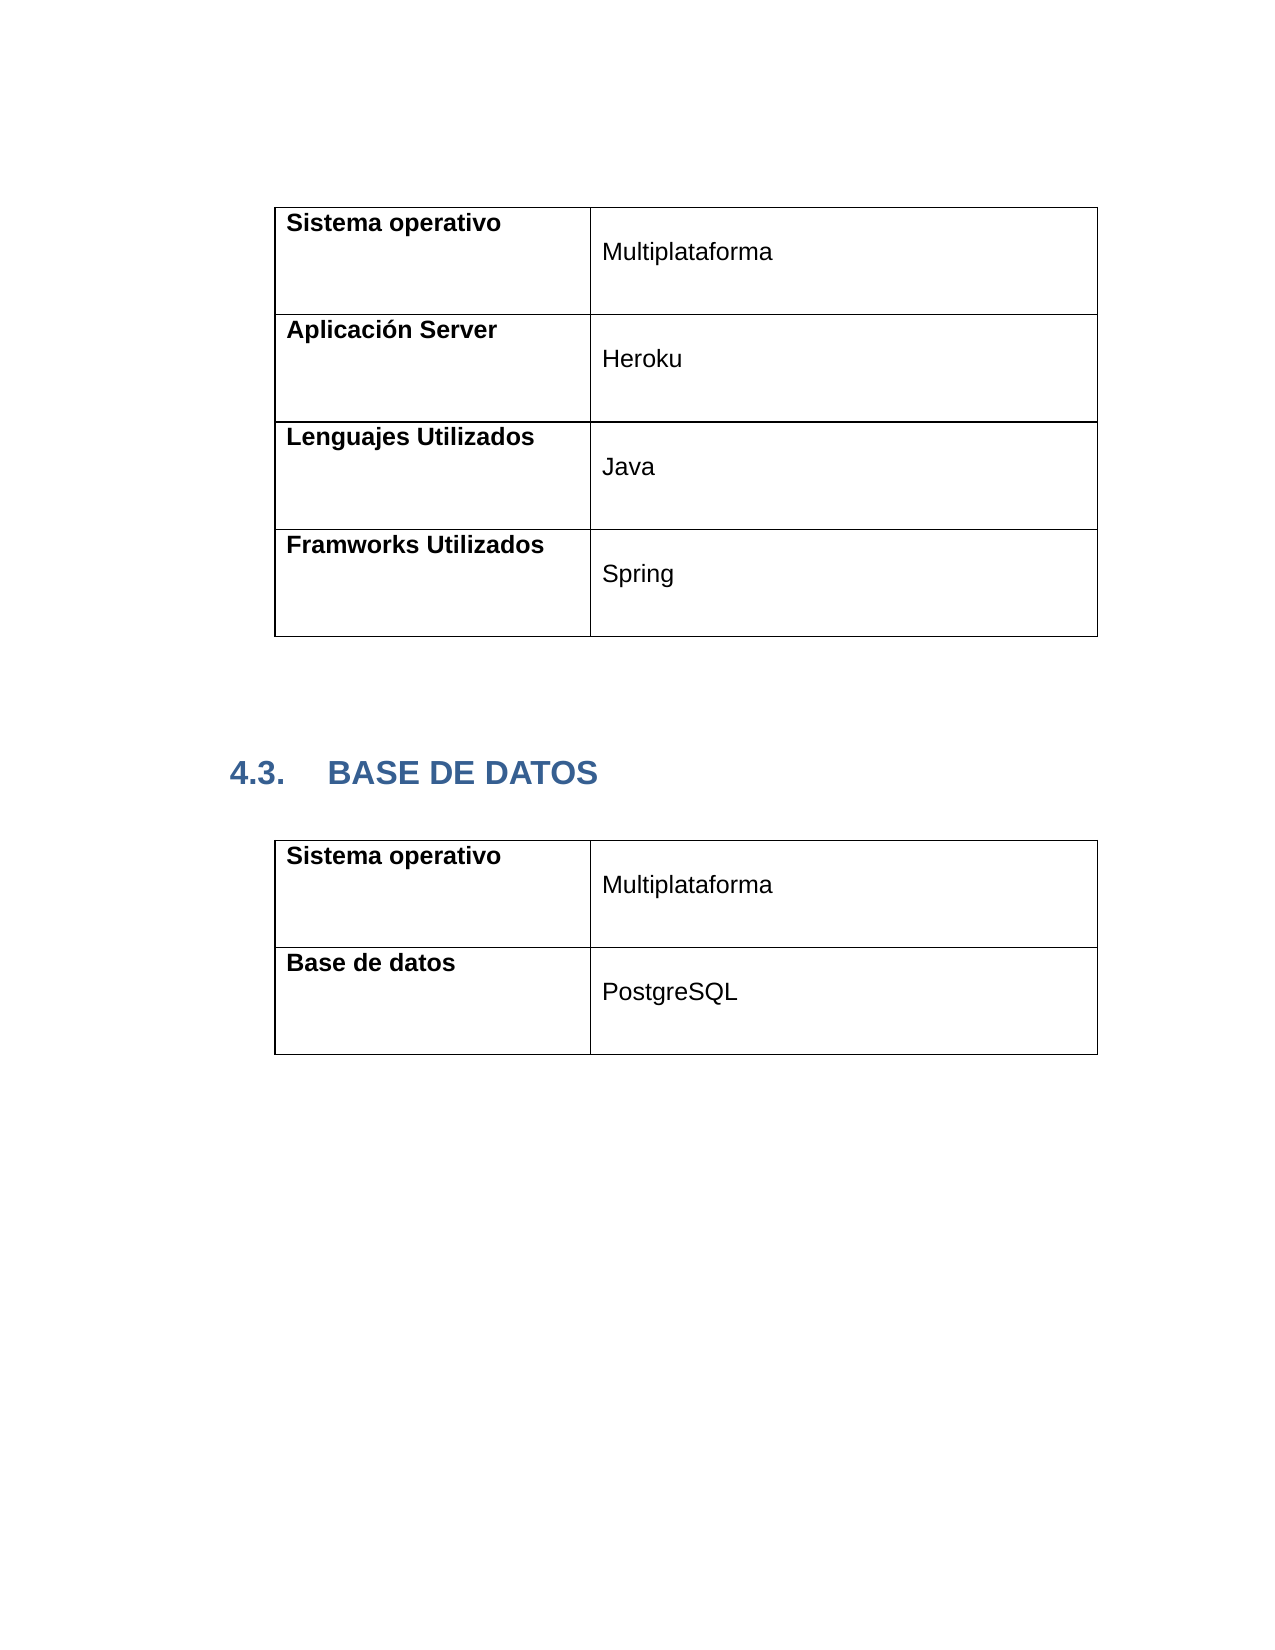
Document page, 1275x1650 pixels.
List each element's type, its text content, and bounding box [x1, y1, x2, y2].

table_header Sistema operativo [276, 208, 590, 314]
table_cell Lenguajes Utilizados [276, 423, 590, 529]
table_header Multiplataforma [591, 841, 1097, 947]
subtitle BASE DE DATOS [229, 753, 1098, 791]
table_cell Spring [591, 530, 1097, 636]
table_cell Aplicación Server [276, 315, 590, 421]
table_header Multiplataforma [591, 208, 1097, 314]
table_cell Heroku [591, 315, 1097, 421]
table_cell Framworks Utilizados [276, 530, 590, 636]
table_header Sistema operativo [276, 841, 590, 947]
table_cell Base de datos [276, 948, 590, 1054]
table_cell PostgreSQL [591, 948, 1097, 1054]
table_cell Java [591, 423, 1097, 529]
